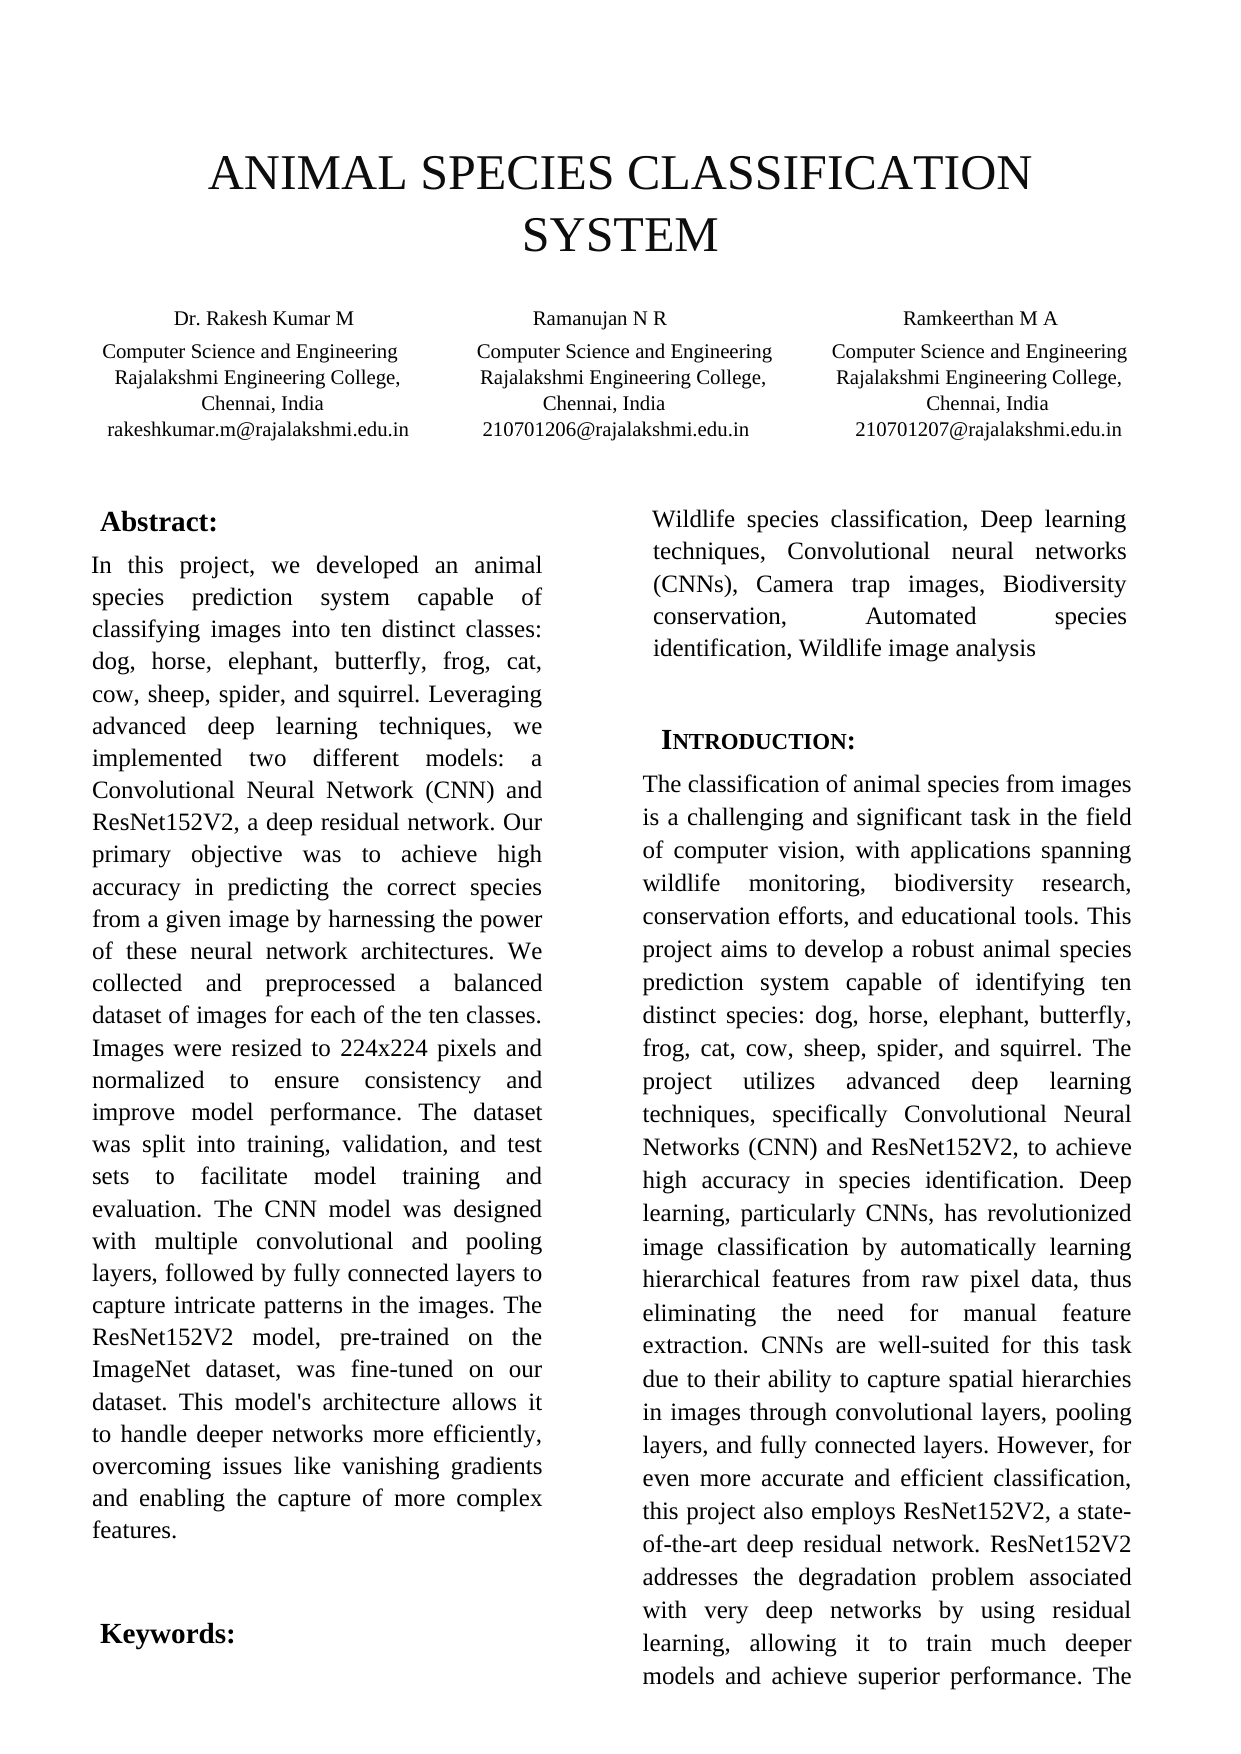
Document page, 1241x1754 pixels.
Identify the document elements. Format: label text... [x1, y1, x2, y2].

text Dr. Rakesh Kumar M Ramanujan N R Ramkeerthan M A [80, 306, 1132, 329]
text Rajalakshmi Engineering College, Rajalakshmi Engineering College, Rajalakshmi Engineering College, [81, 365, 1132, 389]
text Keywords: [90, 1616, 571, 1649]
text Chennai, India Chennai, India Chennai, India rakeshkumar.m@rajalakshmi.edu.in 210701206@rajalakshmi.edu.in 210701207@rajalakshmi.edu.in [107, 391, 1132, 441]
text In this project, we developed an animal species prediction system capable of classifying images into ten distinct classes: dog, horse, elephant, butterfly, frog, cat, cow, sheep, spider, and squirrel. Leveraging advanced deep learning techniques, we implemented two different models: a Convolutional Neural Network (CNN) and ResNet152V2, a deep residual network. Our primary objective was to achieve high accuracy in predicting the correct species from a given image by harnessing the power of these neural network architectures. We collected and preprocessed a balanced dataset of images for each of the ten classes. Images were resized to 224x224 pixels and normalized to ensure consistency and improve model performance. The dataset was split into training, validation, and test sets to facilitate model training and evaluation. The CNN model was designed with multiple convolutional and pooling layers, followed by fully connected layers to capture intricate patterns in the images. The ResNet152V2 model, pre-trained on the ImageNet dataset, was fine-tuned on our dataset. This model's architecture allows it to handle deeper networks more efficiently, overcoming issues like vanishing gradients and enabling the capture of more complex features. [91, 550, 542, 1544]
text INTRODUCTION: [651, 722, 1132, 756]
text Wildlife species classification, Deep learning techniques, Convolutional neural networks (CNNs), Camera trap images, Biodiversity conservation, Automated species identification, Wildlife image analysis [652, 504, 1127, 662]
text Abstract: [90, 504, 571, 538]
text ANIMAL SPECIES CLASSIFICATION SYSTEM [108, 143, 1132, 263]
text Computer Science and Engineering Computer Science and Engineering Computer Science and Engineering [81, 339, 1132, 363]
